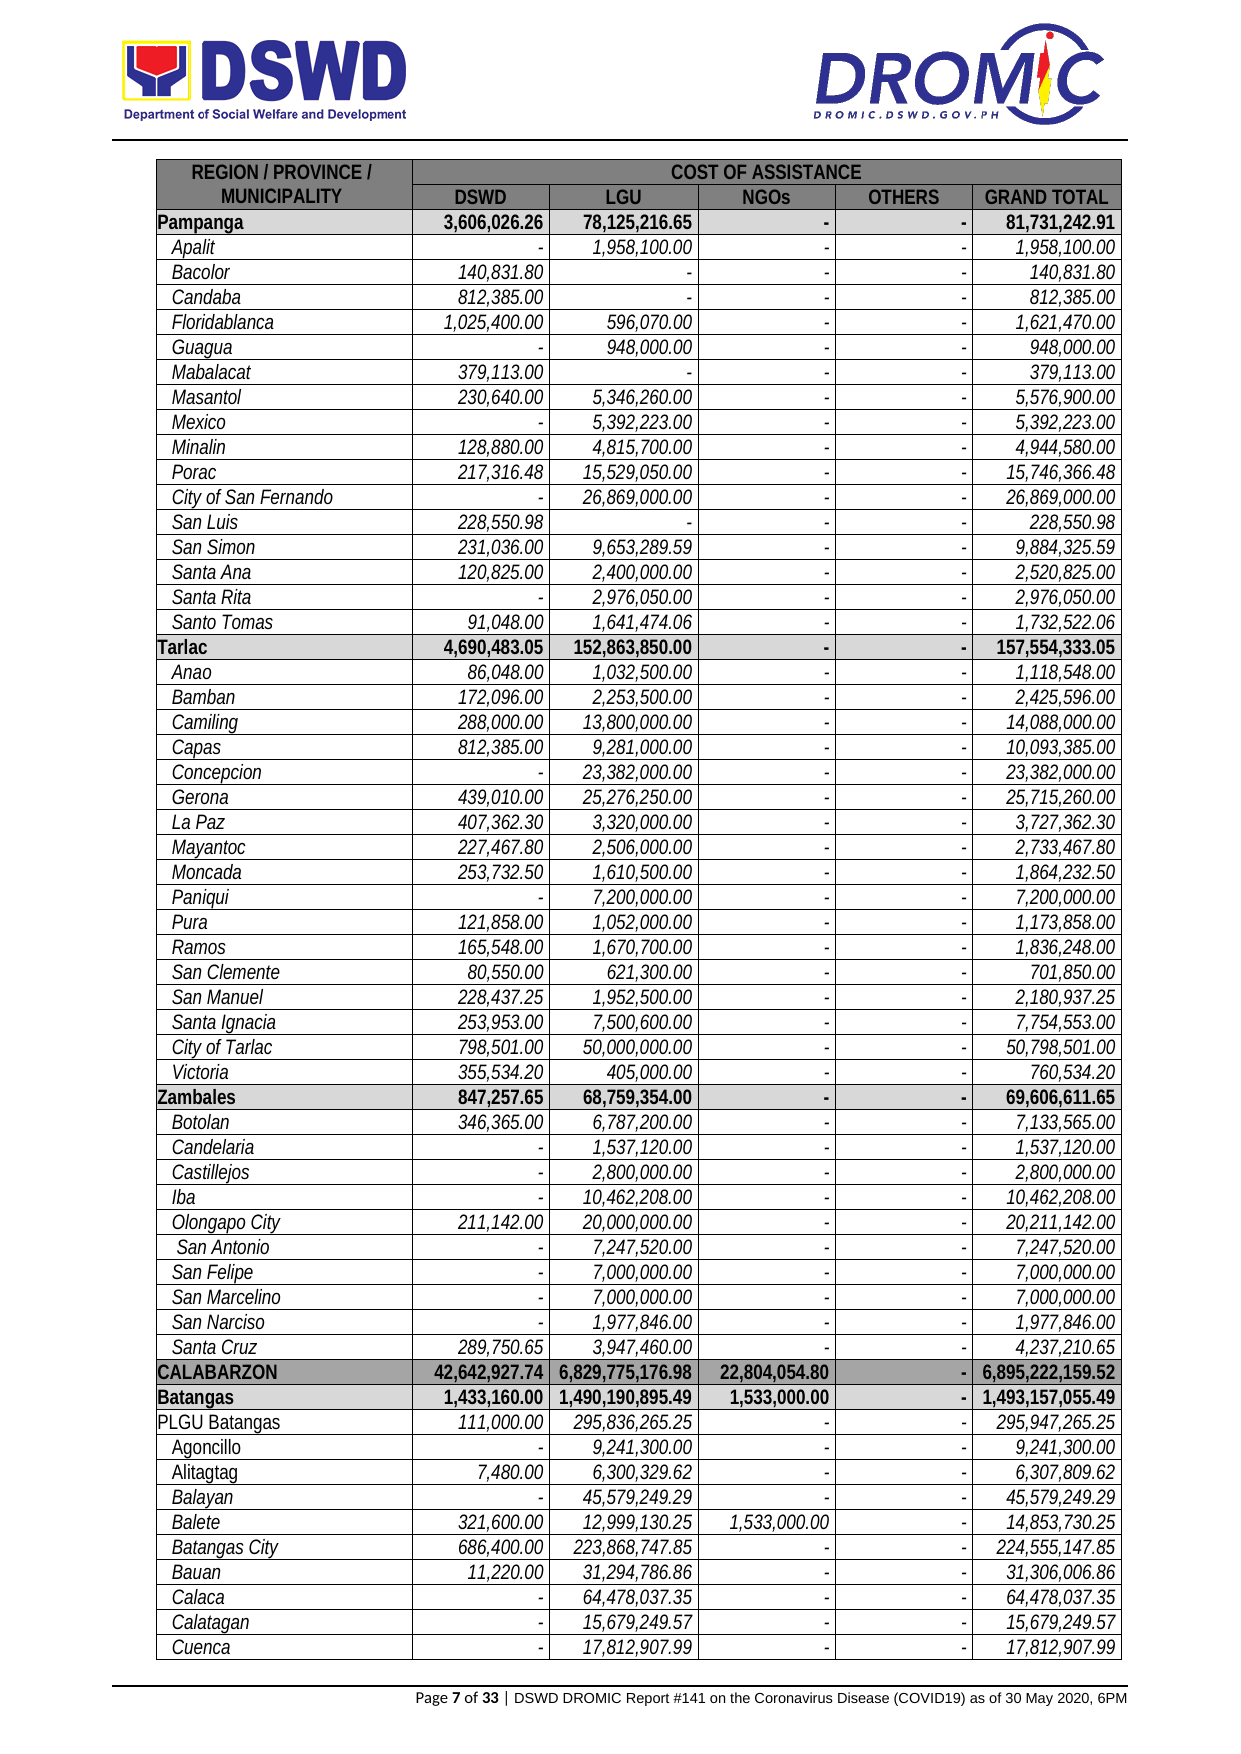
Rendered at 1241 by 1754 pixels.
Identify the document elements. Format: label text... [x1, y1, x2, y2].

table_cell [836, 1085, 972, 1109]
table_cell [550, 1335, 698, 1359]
table_cell - [836, 535, 972, 559]
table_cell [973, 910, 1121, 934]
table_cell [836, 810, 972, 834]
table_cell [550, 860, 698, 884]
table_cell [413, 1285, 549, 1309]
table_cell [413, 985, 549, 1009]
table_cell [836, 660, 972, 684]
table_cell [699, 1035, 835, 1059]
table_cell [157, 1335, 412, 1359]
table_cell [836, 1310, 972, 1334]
table_cell - [699, 460, 835, 484]
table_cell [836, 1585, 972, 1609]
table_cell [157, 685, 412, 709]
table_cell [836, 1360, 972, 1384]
table_cell 596,070.00 [550, 310, 698, 334]
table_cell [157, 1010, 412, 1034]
table_cell Porac [171, 460, 412, 484]
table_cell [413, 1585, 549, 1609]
table_cell - [413, 235, 549, 259]
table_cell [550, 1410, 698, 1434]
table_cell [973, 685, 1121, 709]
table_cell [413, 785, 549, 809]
table_cell - [699, 260, 835, 284]
table_cell 812,385.00 [973, 285, 1121, 309]
table_cell - [413, 485, 549, 509]
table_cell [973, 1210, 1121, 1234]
table_cell - [699, 310, 835, 334]
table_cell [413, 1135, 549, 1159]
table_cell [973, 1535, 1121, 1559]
table_cell 1,958,100.00 [973, 235, 1121, 259]
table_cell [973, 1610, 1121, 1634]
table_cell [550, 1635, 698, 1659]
table_cell 231,036.00 [413, 535, 549, 559]
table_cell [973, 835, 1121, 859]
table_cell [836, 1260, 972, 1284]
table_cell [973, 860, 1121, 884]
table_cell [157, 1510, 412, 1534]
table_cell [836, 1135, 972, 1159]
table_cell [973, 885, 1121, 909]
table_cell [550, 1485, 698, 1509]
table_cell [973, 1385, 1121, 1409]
table_cell [157, 335, 171, 359]
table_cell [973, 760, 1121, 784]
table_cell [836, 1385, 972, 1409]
table_cell [157, 410, 171, 434]
table_cell 228,550.98 [973, 510, 1121, 534]
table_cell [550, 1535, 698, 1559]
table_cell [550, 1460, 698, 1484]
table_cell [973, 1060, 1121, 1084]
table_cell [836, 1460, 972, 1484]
table_cell 9,884,325.59 [973, 535, 1121, 559]
table_cell Pampanga [157, 210, 412, 234]
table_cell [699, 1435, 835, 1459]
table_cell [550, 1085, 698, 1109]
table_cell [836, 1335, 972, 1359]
table_cell - [836, 460, 972, 484]
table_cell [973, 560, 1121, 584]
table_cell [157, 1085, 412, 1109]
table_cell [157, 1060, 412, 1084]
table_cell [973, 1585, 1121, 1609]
table_cell 15,529,050.00 [550, 460, 698, 484]
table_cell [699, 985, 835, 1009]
table_cell [157, 485, 171, 509]
table_cell Candaba [171, 285, 412, 309]
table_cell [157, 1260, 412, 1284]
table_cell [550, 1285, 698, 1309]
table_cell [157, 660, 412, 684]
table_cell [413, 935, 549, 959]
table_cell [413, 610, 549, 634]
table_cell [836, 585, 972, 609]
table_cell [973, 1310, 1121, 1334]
table_cell - [413, 410, 549, 434]
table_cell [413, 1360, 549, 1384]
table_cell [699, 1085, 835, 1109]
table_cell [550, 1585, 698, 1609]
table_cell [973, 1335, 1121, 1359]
table_cell Apalit [171, 235, 412, 259]
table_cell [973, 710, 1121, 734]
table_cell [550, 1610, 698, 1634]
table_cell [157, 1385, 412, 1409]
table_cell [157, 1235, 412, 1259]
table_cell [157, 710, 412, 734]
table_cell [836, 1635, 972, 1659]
table_cell [157, 535, 171, 559]
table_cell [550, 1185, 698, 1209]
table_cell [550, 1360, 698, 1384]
table_cell - [699, 535, 835, 559]
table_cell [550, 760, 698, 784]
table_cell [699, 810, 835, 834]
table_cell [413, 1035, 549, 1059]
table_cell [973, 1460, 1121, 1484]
table_cell - [550, 285, 698, 309]
table_cell 217,316.48 [413, 460, 549, 484]
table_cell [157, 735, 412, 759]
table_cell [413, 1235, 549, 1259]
table_cell Masantol [171, 385, 412, 409]
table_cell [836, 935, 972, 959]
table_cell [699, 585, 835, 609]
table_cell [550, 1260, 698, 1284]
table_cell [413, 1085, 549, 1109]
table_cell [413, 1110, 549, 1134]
table_cell NGOs [699, 185, 835, 209]
table_cell 948,000.00 [550, 335, 698, 359]
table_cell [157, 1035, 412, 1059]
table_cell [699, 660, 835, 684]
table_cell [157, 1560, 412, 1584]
table_cell - [836, 235, 972, 259]
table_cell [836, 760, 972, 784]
table_cell [157, 385, 171, 409]
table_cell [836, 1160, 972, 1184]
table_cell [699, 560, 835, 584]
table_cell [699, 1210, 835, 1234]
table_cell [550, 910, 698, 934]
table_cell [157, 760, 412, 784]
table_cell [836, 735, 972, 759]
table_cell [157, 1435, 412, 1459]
table_cell San Simon [171, 535, 412, 559]
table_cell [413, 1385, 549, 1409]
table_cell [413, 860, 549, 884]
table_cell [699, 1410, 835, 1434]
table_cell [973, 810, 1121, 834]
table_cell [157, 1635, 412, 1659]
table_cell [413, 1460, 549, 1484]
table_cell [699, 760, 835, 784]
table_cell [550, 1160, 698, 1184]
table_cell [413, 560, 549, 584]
table_cell Santa Ana [171, 560, 412, 584]
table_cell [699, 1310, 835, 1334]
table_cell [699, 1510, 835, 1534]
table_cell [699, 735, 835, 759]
table_cell - [699, 410, 835, 434]
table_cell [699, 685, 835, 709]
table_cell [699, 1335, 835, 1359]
table_cell Floridablanca [171, 310, 412, 334]
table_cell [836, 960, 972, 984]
table_cell - [550, 260, 698, 284]
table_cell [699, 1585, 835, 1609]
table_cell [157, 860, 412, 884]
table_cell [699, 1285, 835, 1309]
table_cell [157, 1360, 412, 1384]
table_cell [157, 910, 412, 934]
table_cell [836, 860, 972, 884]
table_cell 948,000.00 [973, 335, 1121, 359]
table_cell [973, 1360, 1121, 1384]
table_cell - [836, 210, 972, 234]
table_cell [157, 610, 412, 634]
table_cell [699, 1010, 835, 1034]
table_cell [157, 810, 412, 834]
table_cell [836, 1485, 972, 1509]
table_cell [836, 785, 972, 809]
table_cell [157, 360, 171, 384]
table_cell - [413, 335, 549, 359]
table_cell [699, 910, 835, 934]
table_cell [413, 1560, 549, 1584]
table_cell - [836, 385, 972, 409]
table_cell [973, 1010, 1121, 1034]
table_cell Guagua [171, 335, 412, 359]
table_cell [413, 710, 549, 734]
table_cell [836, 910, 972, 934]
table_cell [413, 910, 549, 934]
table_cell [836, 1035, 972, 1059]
table_cell Mexico [171, 410, 412, 434]
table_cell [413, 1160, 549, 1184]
table_cell - [699, 210, 835, 234]
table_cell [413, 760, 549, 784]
table_header REGION / PROVINCE / MUNICIPALITY [157, 160, 412, 209]
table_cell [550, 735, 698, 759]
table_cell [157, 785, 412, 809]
table_cell OTHERS [836, 185, 972, 209]
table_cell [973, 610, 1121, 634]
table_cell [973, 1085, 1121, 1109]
table_cell - [699, 385, 835, 409]
table_cell 379,113.00 [413, 360, 549, 384]
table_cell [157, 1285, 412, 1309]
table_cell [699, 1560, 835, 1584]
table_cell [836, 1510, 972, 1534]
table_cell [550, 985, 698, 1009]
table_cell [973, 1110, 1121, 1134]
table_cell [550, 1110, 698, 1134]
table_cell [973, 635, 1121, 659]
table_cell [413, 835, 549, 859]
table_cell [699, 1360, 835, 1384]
table_cell City of San Fernando [171, 485, 412, 509]
table_cell - [836, 510, 972, 534]
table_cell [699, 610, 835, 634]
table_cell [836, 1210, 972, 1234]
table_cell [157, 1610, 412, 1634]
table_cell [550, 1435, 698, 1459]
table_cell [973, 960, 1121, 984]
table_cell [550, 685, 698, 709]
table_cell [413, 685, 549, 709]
table_header COST OF ASSISTANCE [413, 160, 1121, 184]
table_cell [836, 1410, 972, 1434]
table_cell 228,550.98 [413, 510, 549, 534]
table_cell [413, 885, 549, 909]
table_cell 26,869,000.00 [973, 485, 1121, 509]
table_cell 5,576,900.00 [973, 385, 1121, 409]
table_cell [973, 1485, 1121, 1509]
table_cell 81,731,242.91 [973, 210, 1121, 234]
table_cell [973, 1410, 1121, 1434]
table_cell Minalin [171, 435, 412, 459]
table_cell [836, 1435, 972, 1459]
table_cell 15,746,366.48 [973, 460, 1121, 484]
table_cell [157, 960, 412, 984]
table_cell - [836, 335, 972, 359]
table_cell 140,831.80 [973, 260, 1121, 284]
table_cell - [836, 485, 972, 509]
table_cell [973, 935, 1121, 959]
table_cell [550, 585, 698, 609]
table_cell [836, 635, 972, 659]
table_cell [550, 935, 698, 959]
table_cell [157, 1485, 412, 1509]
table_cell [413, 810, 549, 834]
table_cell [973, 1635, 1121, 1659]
table_cell [157, 310, 171, 334]
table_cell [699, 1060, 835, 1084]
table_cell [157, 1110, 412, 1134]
table_cell DSWD [413, 185, 549, 209]
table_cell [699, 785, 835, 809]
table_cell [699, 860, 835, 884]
table_cell GRAND TOTAL [973, 185, 1121, 209]
table_cell - [836, 310, 972, 334]
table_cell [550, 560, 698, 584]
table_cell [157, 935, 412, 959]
table_cell 5,392,223.00 [973, 410, 1121, 434]
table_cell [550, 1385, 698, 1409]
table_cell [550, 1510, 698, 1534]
table_cell - [699, 510, 835, 534]
table_cell - [699, 235, 835, 259]
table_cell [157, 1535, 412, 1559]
table_cell 3,606,026.26 [413, 210, 549, 234]
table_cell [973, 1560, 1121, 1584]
table_cell 26,869,000.00 [550, 485, 698, 509]
table_cell 1,621,470.00 [973, 310, 1121, 334]
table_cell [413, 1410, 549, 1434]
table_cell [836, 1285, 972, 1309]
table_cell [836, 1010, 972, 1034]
table_cell [157, 460, 171, 484]
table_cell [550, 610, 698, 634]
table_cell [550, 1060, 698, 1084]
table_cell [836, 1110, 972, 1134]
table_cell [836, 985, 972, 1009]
table_cell - [550, 360, 698, 384]
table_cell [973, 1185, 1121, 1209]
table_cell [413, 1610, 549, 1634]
table_cell - [836, 410, 972, 434]
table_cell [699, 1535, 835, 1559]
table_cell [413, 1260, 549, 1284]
table_cell 140,831.80 [413, 260, 549, 284]
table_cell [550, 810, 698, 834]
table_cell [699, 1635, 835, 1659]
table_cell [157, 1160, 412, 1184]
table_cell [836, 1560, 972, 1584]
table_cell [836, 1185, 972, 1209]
table_cell - [836, 360, 972, 384]
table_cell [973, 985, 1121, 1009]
table_cell [157, 435, 171, 459]
table_cell [157, 285, 171, 309]
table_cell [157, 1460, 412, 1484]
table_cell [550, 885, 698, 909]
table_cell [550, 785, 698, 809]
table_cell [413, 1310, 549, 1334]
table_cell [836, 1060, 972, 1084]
table_cell 4,944,580.00 [973, 435, 1121, 459]
table_cell Mabalacat [171, 360, 412, 384]
table_cell Bacolor [171, 260, 412, 284]
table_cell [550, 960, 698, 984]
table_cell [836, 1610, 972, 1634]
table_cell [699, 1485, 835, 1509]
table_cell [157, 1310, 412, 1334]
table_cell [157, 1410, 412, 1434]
table_cell [157, 560, 171, 584]
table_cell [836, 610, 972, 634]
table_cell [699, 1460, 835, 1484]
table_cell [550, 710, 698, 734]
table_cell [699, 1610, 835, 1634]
picture [781, 23, 1133, 125]
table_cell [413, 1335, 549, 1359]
table_cell 230,640.00 [413, 385, 549, 409]
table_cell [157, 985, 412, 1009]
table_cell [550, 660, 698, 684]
table_cell - [836, 260, 972, 284]
table_cell San Luis [171, 510, 412, 534]
table_cell 812,385.00 [413, 285, 549, 309]
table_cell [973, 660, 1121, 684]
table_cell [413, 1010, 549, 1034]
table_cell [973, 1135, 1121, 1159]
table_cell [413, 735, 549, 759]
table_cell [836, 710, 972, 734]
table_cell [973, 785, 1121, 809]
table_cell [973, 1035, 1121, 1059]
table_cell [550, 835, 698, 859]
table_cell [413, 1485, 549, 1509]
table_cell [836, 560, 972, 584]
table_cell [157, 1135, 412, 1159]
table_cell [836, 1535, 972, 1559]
table_cell - [699, 485, 835, 509]
table_cell 379,113.00 [973, 360, 1121, 384]
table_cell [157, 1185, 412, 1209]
table_cell - [836, 435, 972, 459]
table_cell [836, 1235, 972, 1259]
table_cell 1,025,400.00 [413, 310, 549, 334]
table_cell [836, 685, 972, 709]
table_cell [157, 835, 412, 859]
table_cell - [699, 435, 835, 459]
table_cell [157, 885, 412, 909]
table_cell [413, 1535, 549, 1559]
table_cell LGU [550, 185, 698, 209]
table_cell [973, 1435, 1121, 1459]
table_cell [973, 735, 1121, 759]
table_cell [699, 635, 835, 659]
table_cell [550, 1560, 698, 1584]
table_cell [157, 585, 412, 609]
table_cell 1,958,100.00 [550, 235, 698, 259]
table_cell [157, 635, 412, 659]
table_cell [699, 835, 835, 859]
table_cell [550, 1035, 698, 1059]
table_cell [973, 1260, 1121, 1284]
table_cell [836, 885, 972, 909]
table_cell 9,653,289.59 [550, 535, 698, 559]
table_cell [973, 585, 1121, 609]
table_cell - [836, 285, 972, 309]
table_cell [157, 510, 171, 534]
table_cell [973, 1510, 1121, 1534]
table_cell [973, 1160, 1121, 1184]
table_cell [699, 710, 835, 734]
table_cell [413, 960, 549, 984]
table_cell 4,815,700.00 [550, 435, 698, 459]
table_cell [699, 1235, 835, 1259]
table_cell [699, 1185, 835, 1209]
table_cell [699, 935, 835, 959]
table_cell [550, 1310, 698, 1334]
table_cell - [699, 285, 835, 309]
table_cell 5,346,260.00 [550, 385, 698, 409]
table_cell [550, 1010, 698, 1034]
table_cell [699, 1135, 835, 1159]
table_cell [157, 235, 171, 259]
table_cell - [699, 335, 835, 359]
table_cell - [550, 510, 698, 534]
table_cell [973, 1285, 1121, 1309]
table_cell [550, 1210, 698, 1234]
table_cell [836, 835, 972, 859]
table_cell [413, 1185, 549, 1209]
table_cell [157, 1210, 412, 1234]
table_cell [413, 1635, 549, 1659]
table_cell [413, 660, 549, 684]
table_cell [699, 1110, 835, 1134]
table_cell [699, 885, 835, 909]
table_cell [157, 260, 171, 284]
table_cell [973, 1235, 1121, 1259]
table_cell 128,880.00 [413, 435, 549, 459]
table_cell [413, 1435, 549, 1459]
table_cell - [699, 360, 835, 384]
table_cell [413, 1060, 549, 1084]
table_cell 5,392,223.00 [550, 410, 698, 434]
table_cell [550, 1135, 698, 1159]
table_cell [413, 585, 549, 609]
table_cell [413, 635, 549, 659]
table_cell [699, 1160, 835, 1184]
picture [112, 37, 417, 125]
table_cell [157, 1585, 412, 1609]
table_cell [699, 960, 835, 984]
table_cell 78,125,216.65 [550, 210, 698, 234]
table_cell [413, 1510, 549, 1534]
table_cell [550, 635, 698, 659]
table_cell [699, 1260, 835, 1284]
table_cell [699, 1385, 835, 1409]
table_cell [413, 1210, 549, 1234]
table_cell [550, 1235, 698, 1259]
